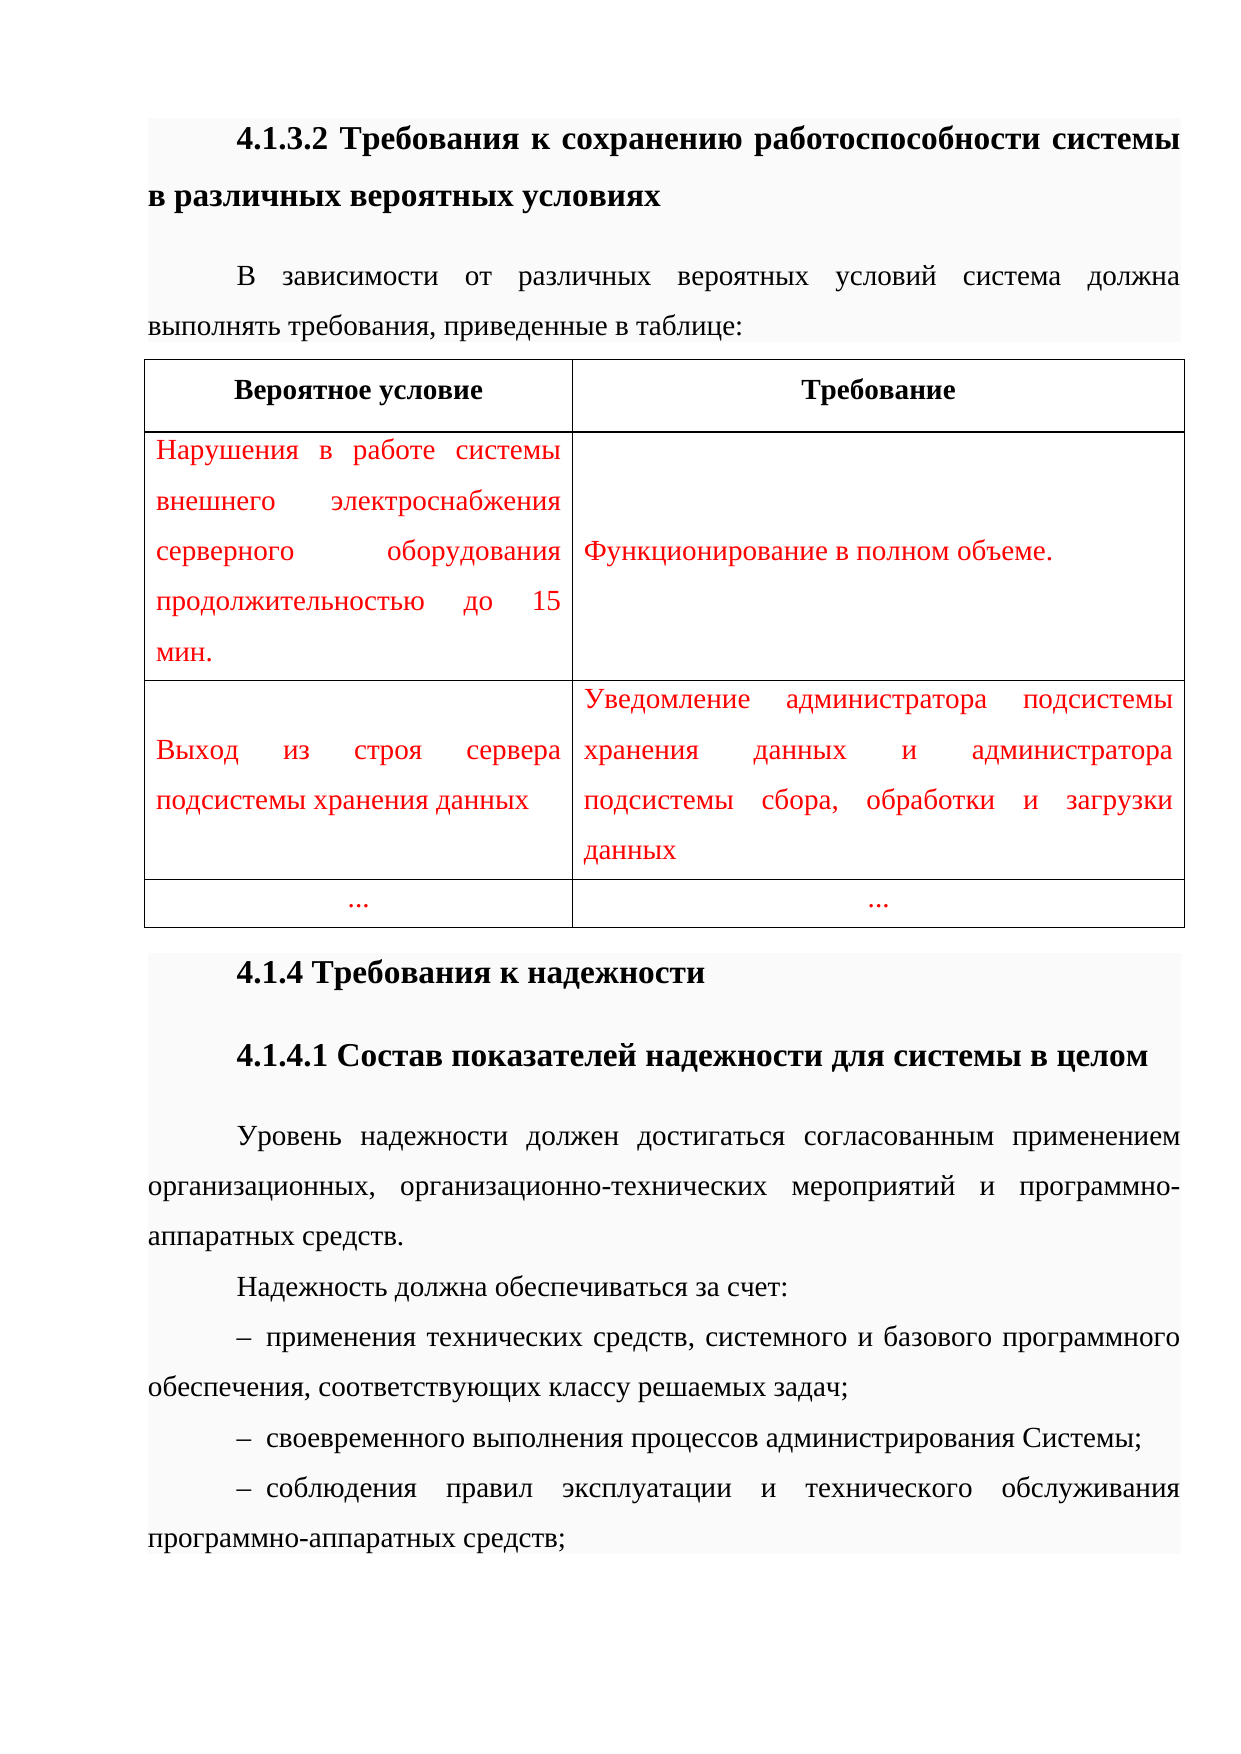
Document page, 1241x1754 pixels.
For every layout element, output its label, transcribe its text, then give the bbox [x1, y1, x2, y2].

text Уровень надежности должен достигаться согласованным применением организационных, организационно-технических мероприятий и программно-аппаратных средств. [148, 1118, 1181, 1252]
table_header Требование [573, 360, 1184, 431]
table_header Вероятное условие [145, 360, 572, 431]
list применения технических средств, системного и базового программного обеспечения, соответствующих классу решаемых задач; [148, 1319, 1181, 1403]
list соблюдения правил эксплуатации и технического обслуживания программно-аппаратных средств; [148, 1470, 1181, 1554]
table_cell Нарушения в работе системы внешнего электроснабжения серверного оборудования продолжительностью до 15 мин. [145, 433, 572, 680]
text 4.1.3.2 Требования к сохранению работоспособности системы в различных вероятных условиях [148, 118, 1181, 214]
text 4.1.4.1 Состав показателей надежности для системы в целом [148, 1035, 1181, 1074]
table_cell Выход из строя сервера подсистемы хранения данных [145, 681, 572, 879]
text В зависимости от различных вероятных условий система должна выполнять требования, приведенные в таблице: [148, 258, 1181, 342]
table_cell ... [145, 880, 572, 927]
table_cell Уведомление администратора подсистемы хранения данных и администратора подсистемы сбора, обработки и загрузки данных [573, 681, 1184, 879]
list своевременного выполнения процессов администрирования Системы; [148, 1420, 1181, 1453]
text Надежность должна обеспечиваться за счет: [148, 1269, 1181, 1302]
table_cell Функционирование в полном объеме. [573, 433, 1184, 680]
table_cell ... [573, 880, 1184, 927]
text 4.1.4 Требования к надежности [148, 953, 1181, 991]
